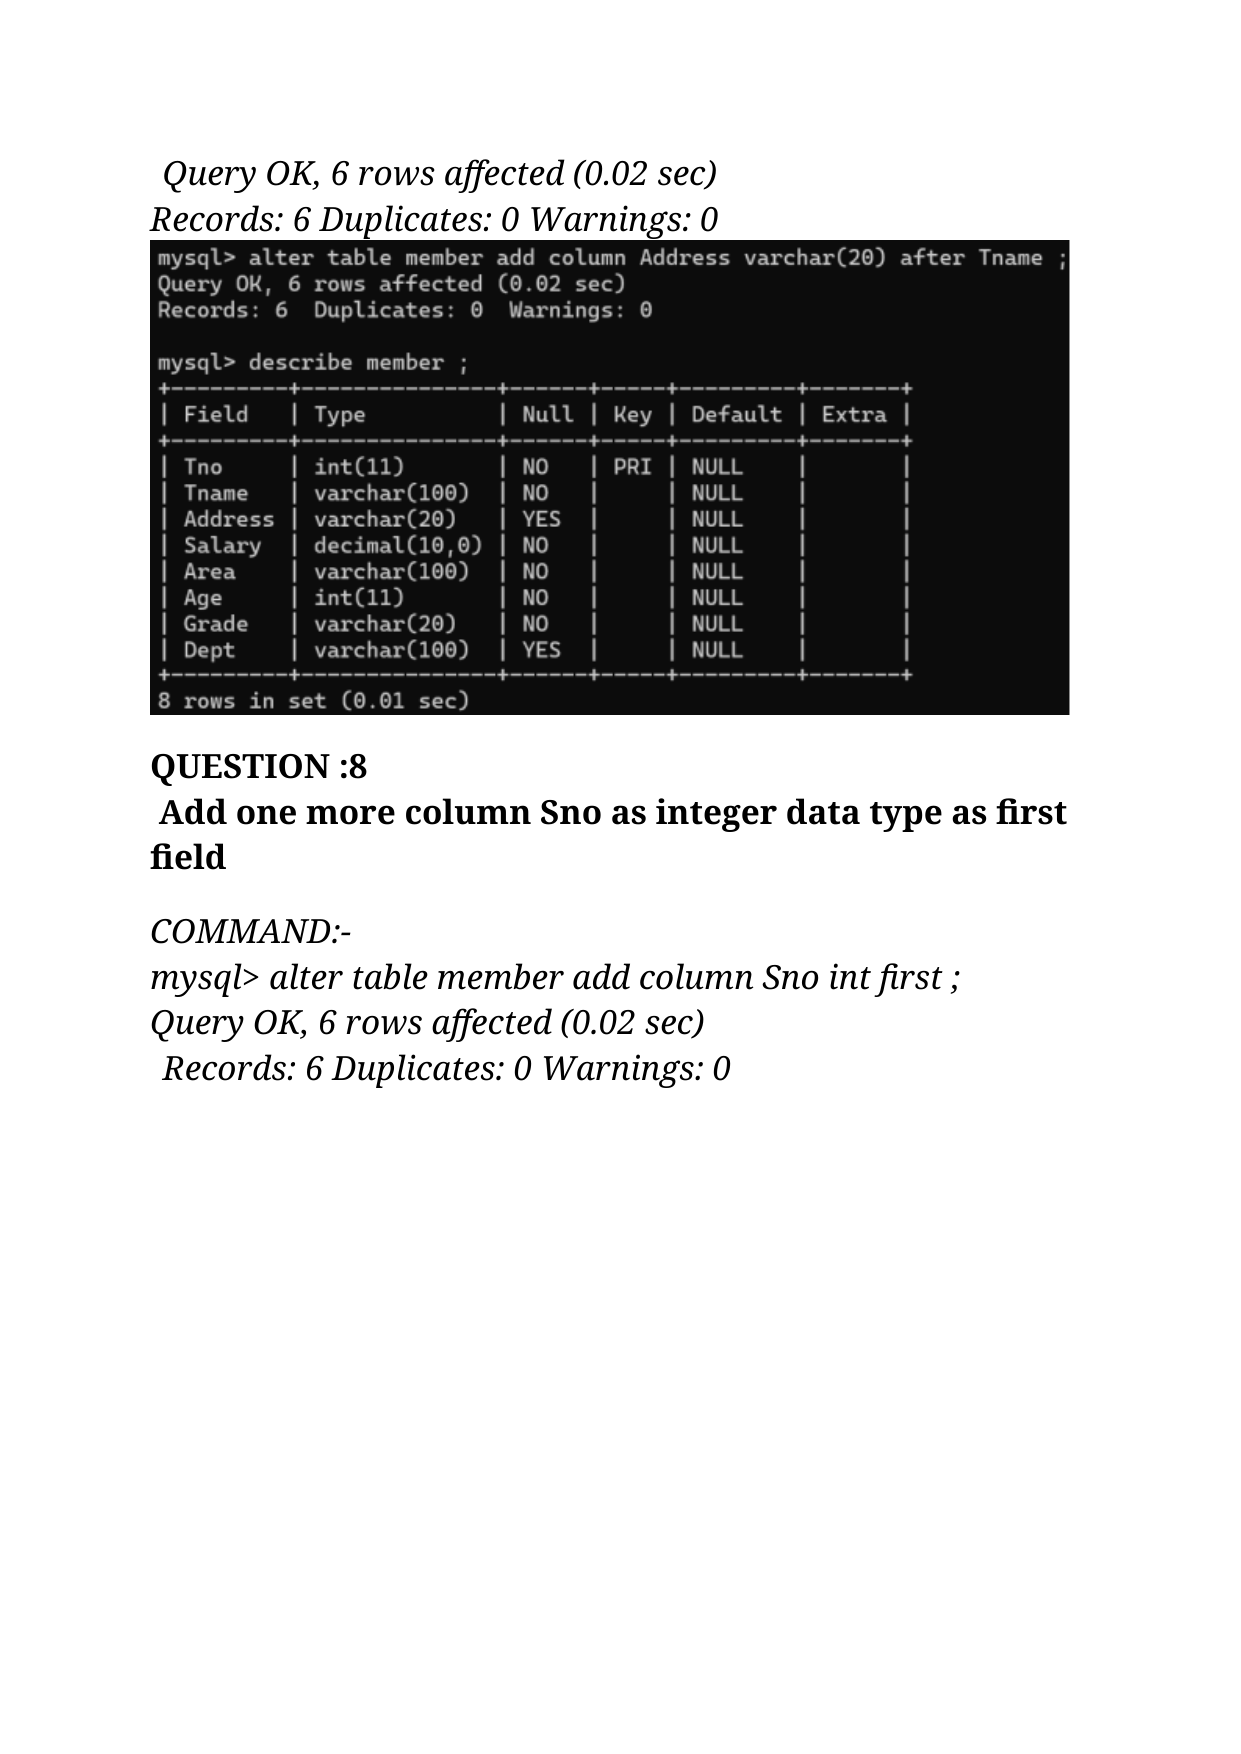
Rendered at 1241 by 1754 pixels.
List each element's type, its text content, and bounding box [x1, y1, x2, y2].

text Records: 6 Duplicates: 0 Warnings: 0 [150, 1044, 1090, 1090]
text Query OK, 6 rows affected (0.02 sec) [150, 999, 1090, 1044]
picture [150, 240, 1075, 715]
text Records: 6 Duplicates: 0 Warnings: 0 [150, 195, 1090, 241]
text Add one more column Sno as integer data type as first field [150, 789, 1090, 879]
text Query OK, 6 rows affected (0.02 sec) [150, 150, 1090, 195]
text QUESTION :8 [150, 743, 1090, 789]
text COMMAND:- [150, 908, 1090, 954]
text mysql> alter table member add column Sno int first ; [150, 954, 1090, 999]
